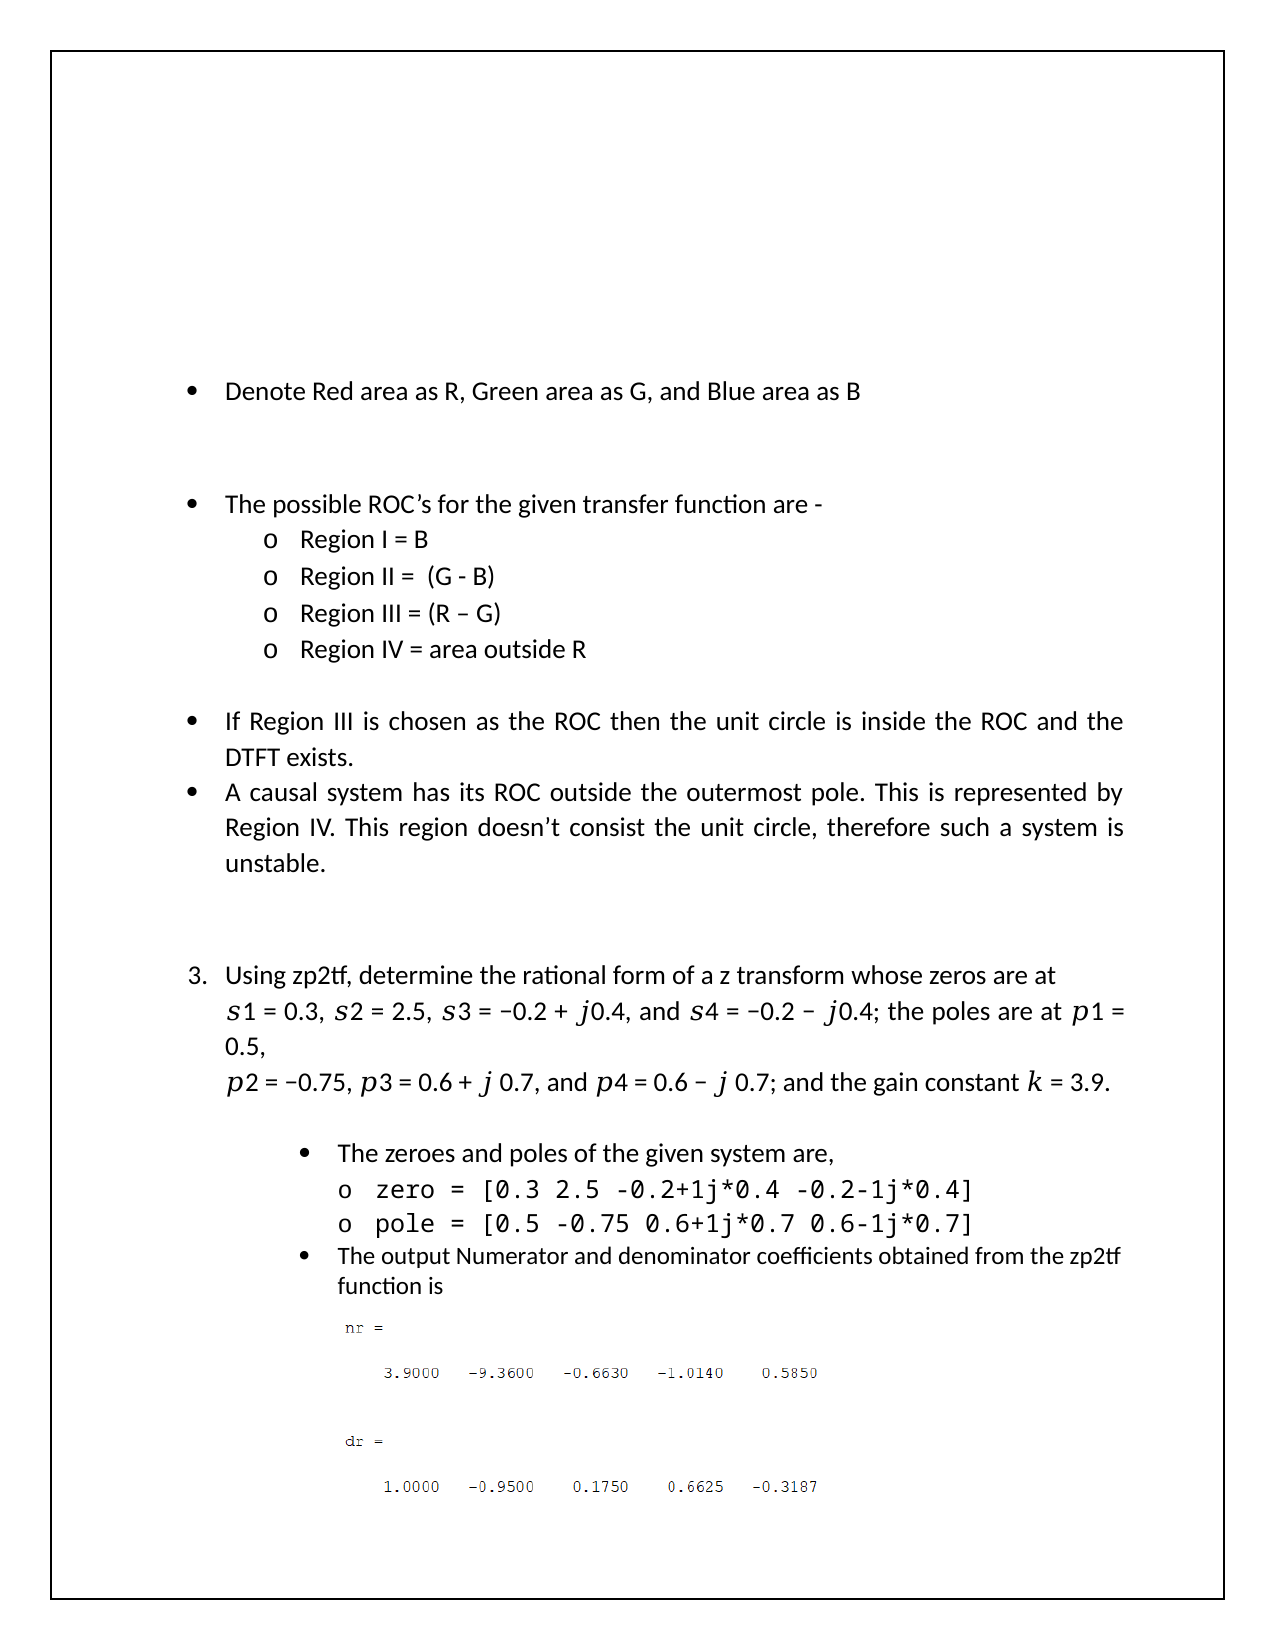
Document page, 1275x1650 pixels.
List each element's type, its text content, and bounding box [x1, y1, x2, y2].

list Using zp2tf, determine the rational form of a z transform whose zeros are at [187, 958, 1125, 991]
picture [341, 1315, 845, 1512]
list 𝑝2 = −0.75, 𝑝3 = 0.6 + 𝑗 0.7, and 𝑝4 = 0.6 − 𝑗 0.7; and the gain constant 𝑘 = 3.9. [225, 1065, 1125, 1098]
list 𝑠1 = 0.3, 𝑠2 = 2.5, 𝑠3 = −0.2 + 𝑗0.4, and 𝑠4 = −0.2 − 𝑗0.4; the poles are at 𝑝1 = 0.5, [225, 993, 1125, 1062]
list The output Numerator and denominator coefficients obtained from the zp2tf function is [300, 1240, 1125, 1301]
list pole = [0.5 -0.75 0.6+1j*0.7 0.6-1j*0.7] [337, 1206, 1125, 1240]
list Denote Red area as R, Green area as G, and Blue area as B [187, 374, 1125, 408]
list A causal system has its ROC outside the outermost pole. This is represented by Region IV. This region doesn’t consist the unit circle, therefore such a system is unstable. [187, 775, 1125, 879]
list Region IV = area outside R [262, 632, 1125, 667]
list zero = [0.3 2.5 -0.2+1j*0.4 -0.2-1j*0.4] [337, 1171, 1125, 1206]
list Region II = (G - B) [262, 559, 1125, 593]
list Region III = (R – G) [262, 596, 1125, 630]
list The possible ROC’s for the given transfer function are - [187, 487, 1125, 520]
list Region I = B [262, 522, 1125, 557]
list If Region III is chosen as the ROC then the unit circle is inside the ROC and the DTFT exists. [187, 704, 1125, 773]
list The zeroes and poles of the given system are, [300, 1136, 1125, 1169]
